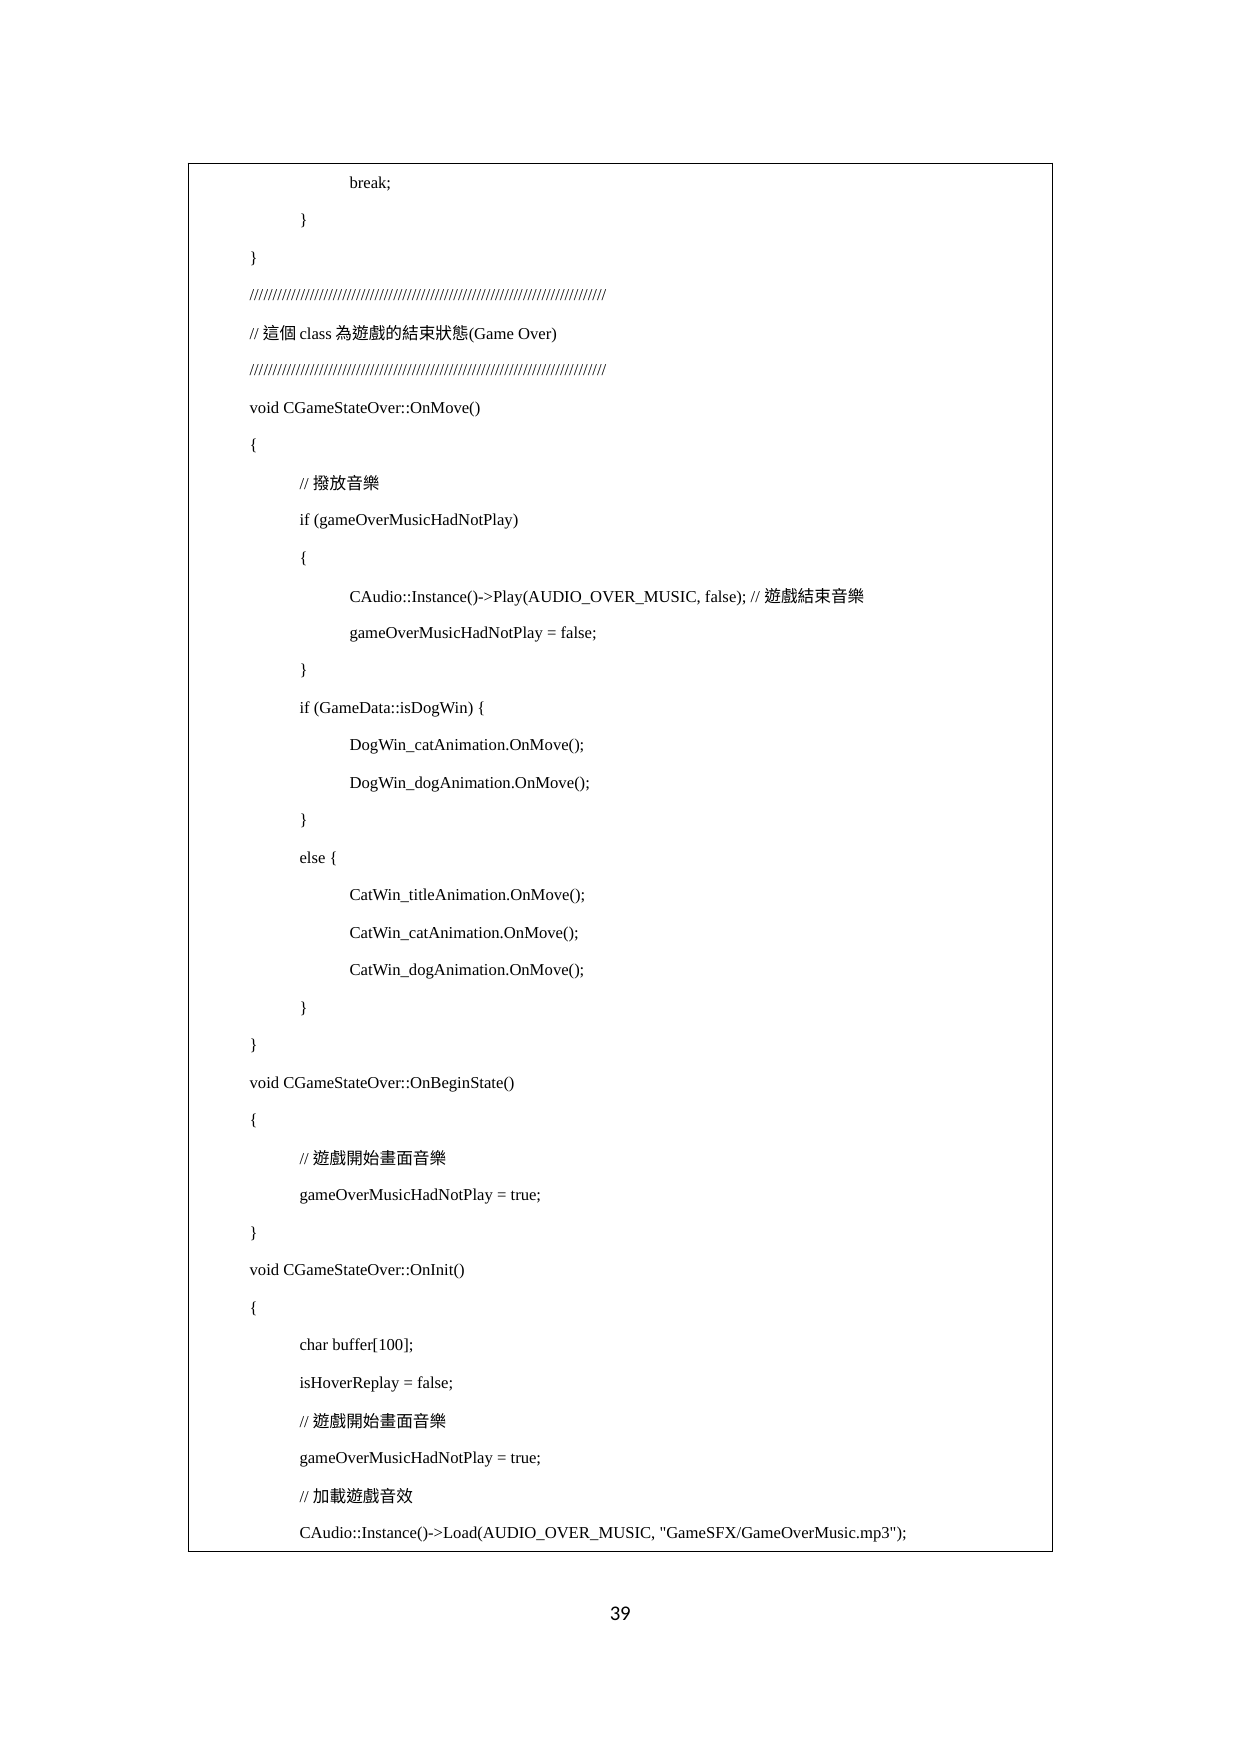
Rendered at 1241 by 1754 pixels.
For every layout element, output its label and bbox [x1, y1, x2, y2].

table_cell [189, 164, 1052, 1551]
